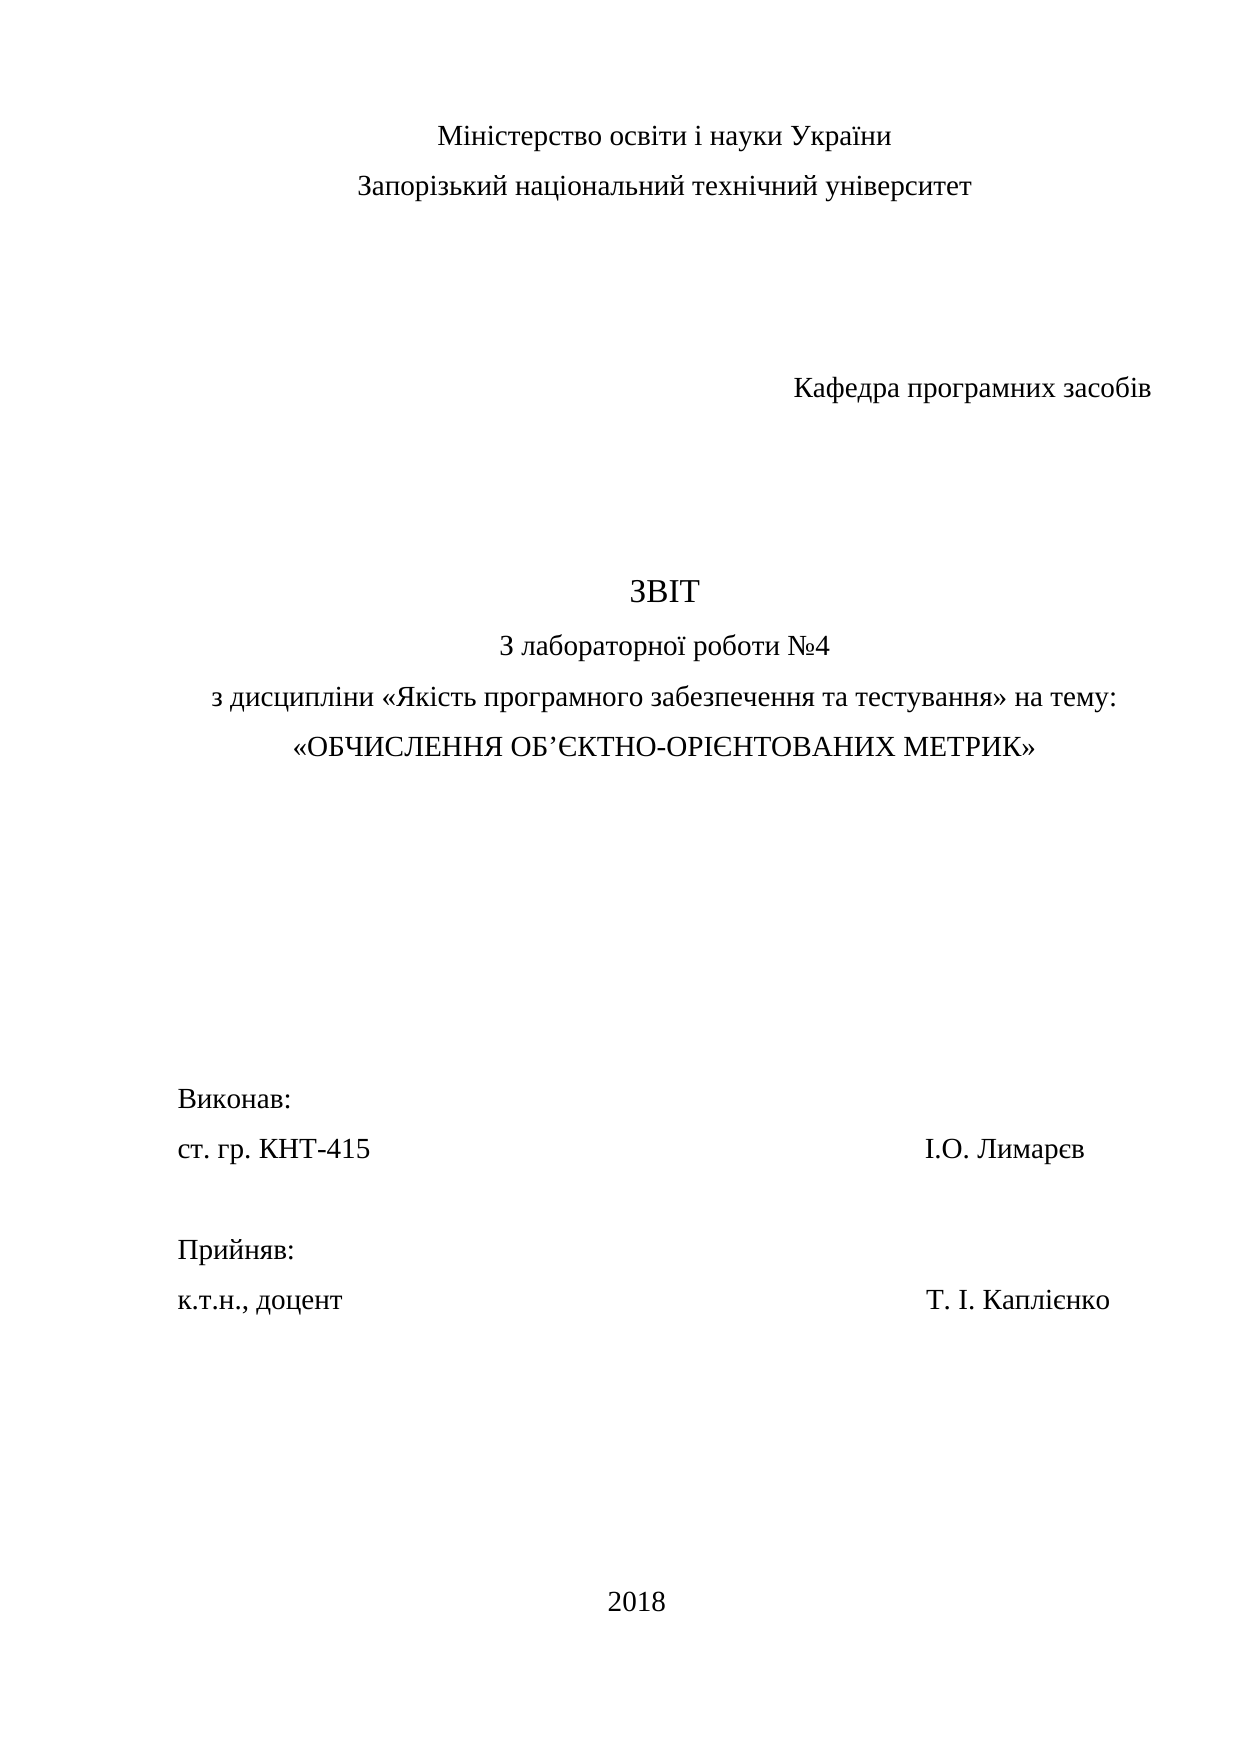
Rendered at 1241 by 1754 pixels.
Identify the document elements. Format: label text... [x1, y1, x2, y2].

text к.т.н., доцент Т. І. Каплієнко [177, 1282, 1152, 1316]
text Прийняв: [177, 1232, 1152, 1266]
text Виконав: [177, 1081, 1152, 1115]
text ЗВІТ [177, 571, 1152, 609]
text Міністерство освіти і науки України [177, 118, 1152, 152]
text ст. гр. КНТ-415 І.О. Лимарєв [177, 1132, 1152, 1165]
text Запорізький національний технічний університет [177, 168, 1152, 202]
text з дисципліни «Якість програмного забезпечення та тестування» на тему: [177, 679, 1152, 712]
text «ОБЧИСЛЕННЯ ОБ’ЄКТНО-ОРІЄНТОВАНИХ МЕТРИК» [177, 729, 1152, 763]
text Кафедра програмних засобів [177, 370, 1152, 403]
text 2018 [177, 1584, 1152, 1618]
text З лабораторної роботи №4 [177, 628, 1152, 662]
